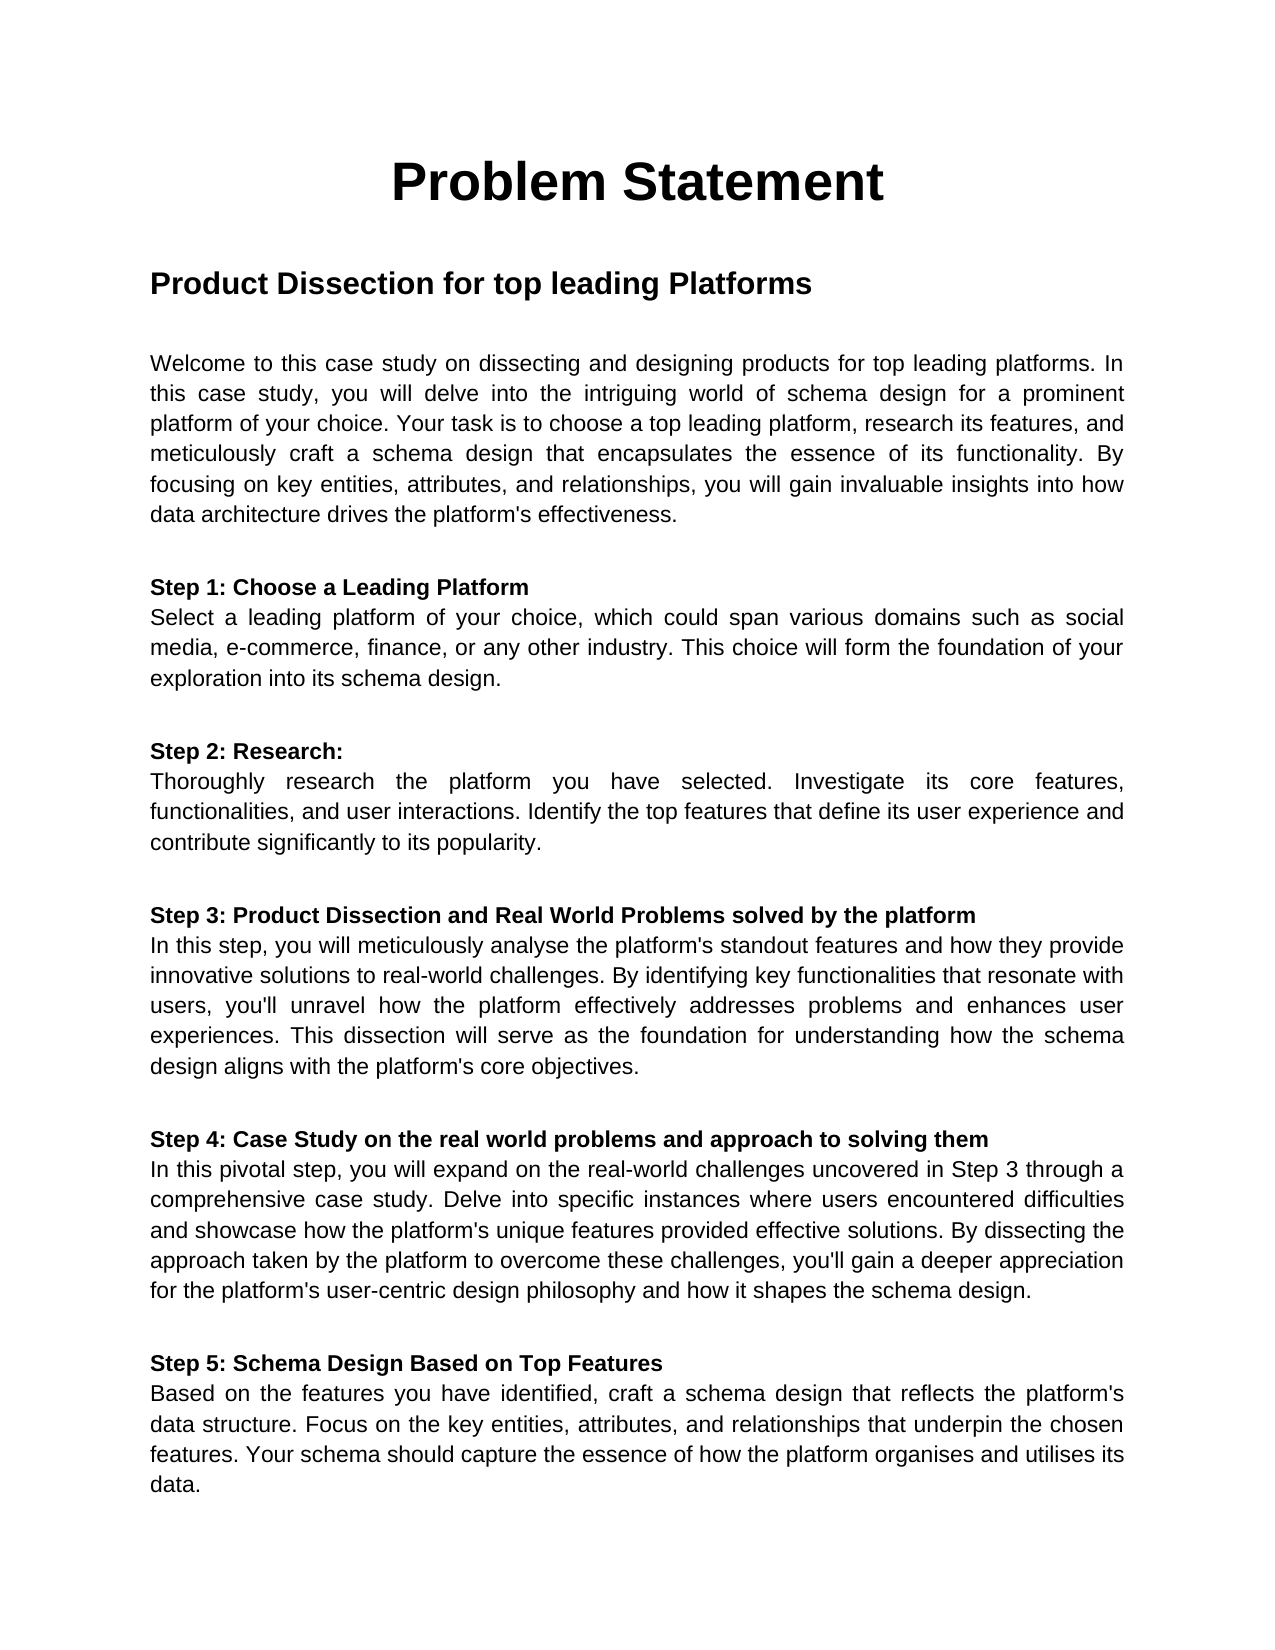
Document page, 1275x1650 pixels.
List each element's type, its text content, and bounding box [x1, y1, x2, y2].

text In this pivotal step, you will expand on the real-world challenges uncovered in Step 3 through a comprehensive case study. Delve into specific instances where users encountered difficulties and showcase how the platform's unique features provided effective solutions. By dissecting the approach taken by the platform to overcome these challenges, you'll gain a deeper appreciation for the platform's user-centric design philosophy and how it shapes the schema design. [150, 1156, 1125, 1303]
text Step 3: Product Dissection and Real World Problems solved by the platform [150, 902, 1125, 928]
text Step 2: Research: [150, 738, 1125, 764]
text Thoroughly research the platform you have selected. Investigate its core features, functionalities, and user interactions. Identify the top features that define its user experience and contribute significantly to its popularity. [150, 768, 1125, 855]
text Select a leading platform of your choice, which could span various domains such as social media, e-commerce, finance, or any other industry. This choice will form the foundation of your exploration into its schema design. [150, 604, 1125, 691]
text Step 5: Schema Design Based on Top Features [150, 1350, 1125, 1377]
text In this step, you will meticulously analyse the platform's standout features and how they provide innovative solutions to real-world challenges. By identifying key functionalities that resonate with users, you'll unravel how the platform effectively addresses problems and enhances user experiences. This dissection will serve as the foundation for understanding how the schema design aligns with the platform's core objectives. [150, 932, 1125, 1079]
title Problem Statement [150, 150, 1125, 212]
text Based on the features you have identified, craft a schema design that reflects the platform's data structure. Focus on the key entities, attributes, and relationships that underpin the chosen features. Your schema should capture the essence of how the platform organises and utilises its data. [150, 1380, 1125, 1497]
text Step 4: Case Study on the real world problems and approach to solving them [150, 1126, 1125, 1152]
text Welcome to this case study on dissecting and designing products for top leading platforms. In this case study, you will delve into the intriguing world of schema design for a prominent platform of your choice. Your task is to choose a top leading platform, research its features, and meticulously craft a schema design that encapsulates the essence of its functionality. By focusing on key entities, attributes, and relationships, you will gain invaluable insights into how data architecture drives the platform's effectiveness. [150, 350, 1125, 527]
text Step 1: Choose a Leading Platform [150, 574, 1125, 600]
text Product Dissection for top leading Platforms [150, 265, 1125, 301]
